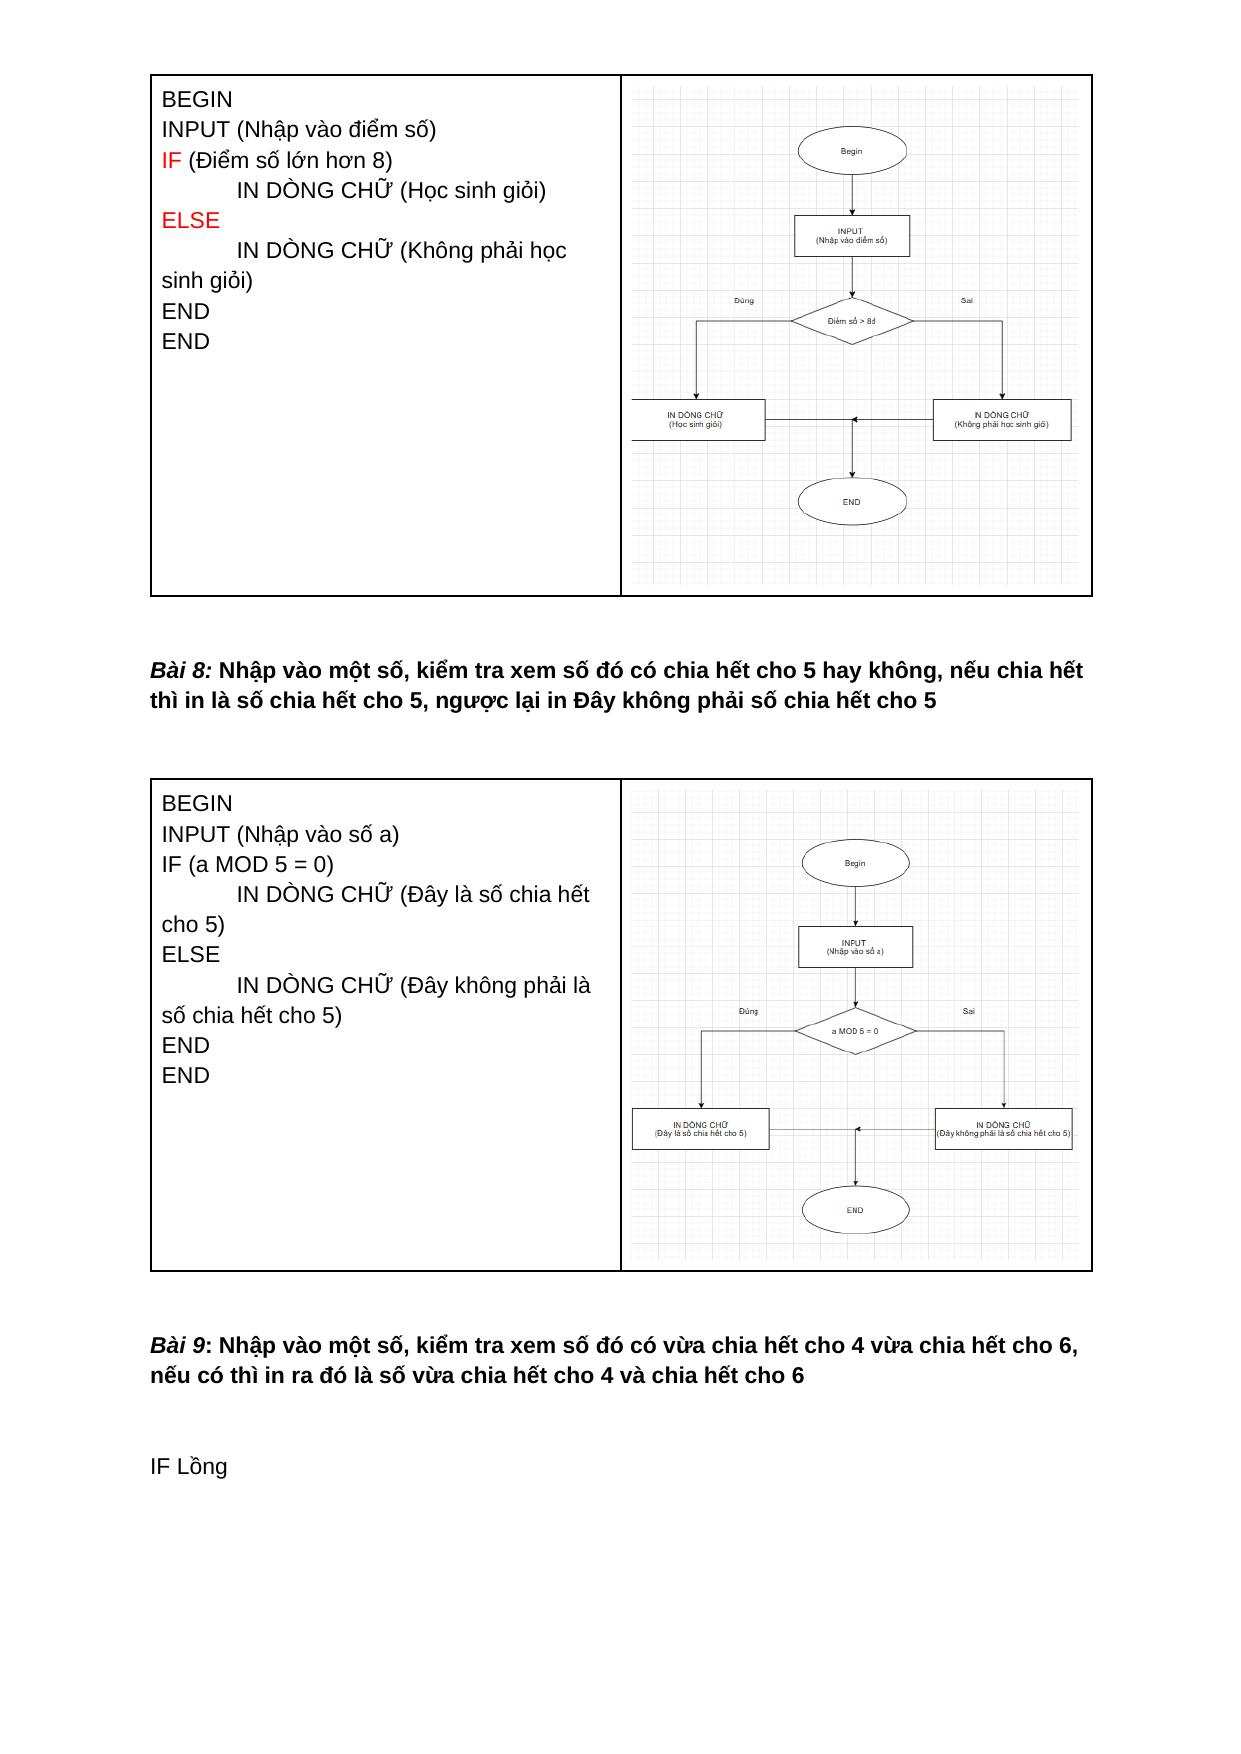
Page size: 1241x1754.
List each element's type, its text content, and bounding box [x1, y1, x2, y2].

table_header BEGIN INPUT (Nhập vào điểm số) IF (Điểm số lớn hơn 8) IN DÒNG CHỮ (Học sinh giỏi) ELSE IN DÒNG CHỮ (Không phải học sinh giỏi) END END [152, 76, 620, 594]
table_header [622, 780, 1091, 1269]
table_header BEGIN INPUT (Nhập vào số a) IF (a MOD 5 = 0) IN DÒNG CHỮ (Đây là số chia hết cho 5) ELSE IN DÒNG CHỮ (Đây không phải là số chia hết cho 5) END END [152, 780, 620, 1269]
table_header [622, 76, 1091, 594]
picture [631, 86, 1079, 585]
picture [631, 790, 1079, 1260]
text Bài 8: Nhập vào một số, kiểm tra xem số đó có chia hết cho 5 hay không, nếu chia hết thì in là số chia hết cho 5, ngược lại in Đây không phải số chia hết cho 5 [150, 657, 1090, 714]
text Bài 9: Nhập vào một số, kiểm tra xem số đó có vừa chia hết cho 4 vừa chia hết cho 6, nếu có thì in ra đó là số vừa chia hết cho 4 và chia hết cho 6 [150, 1332, 1090, 1389]
text IF Lồng [150, 1453, 1090, 1479]
